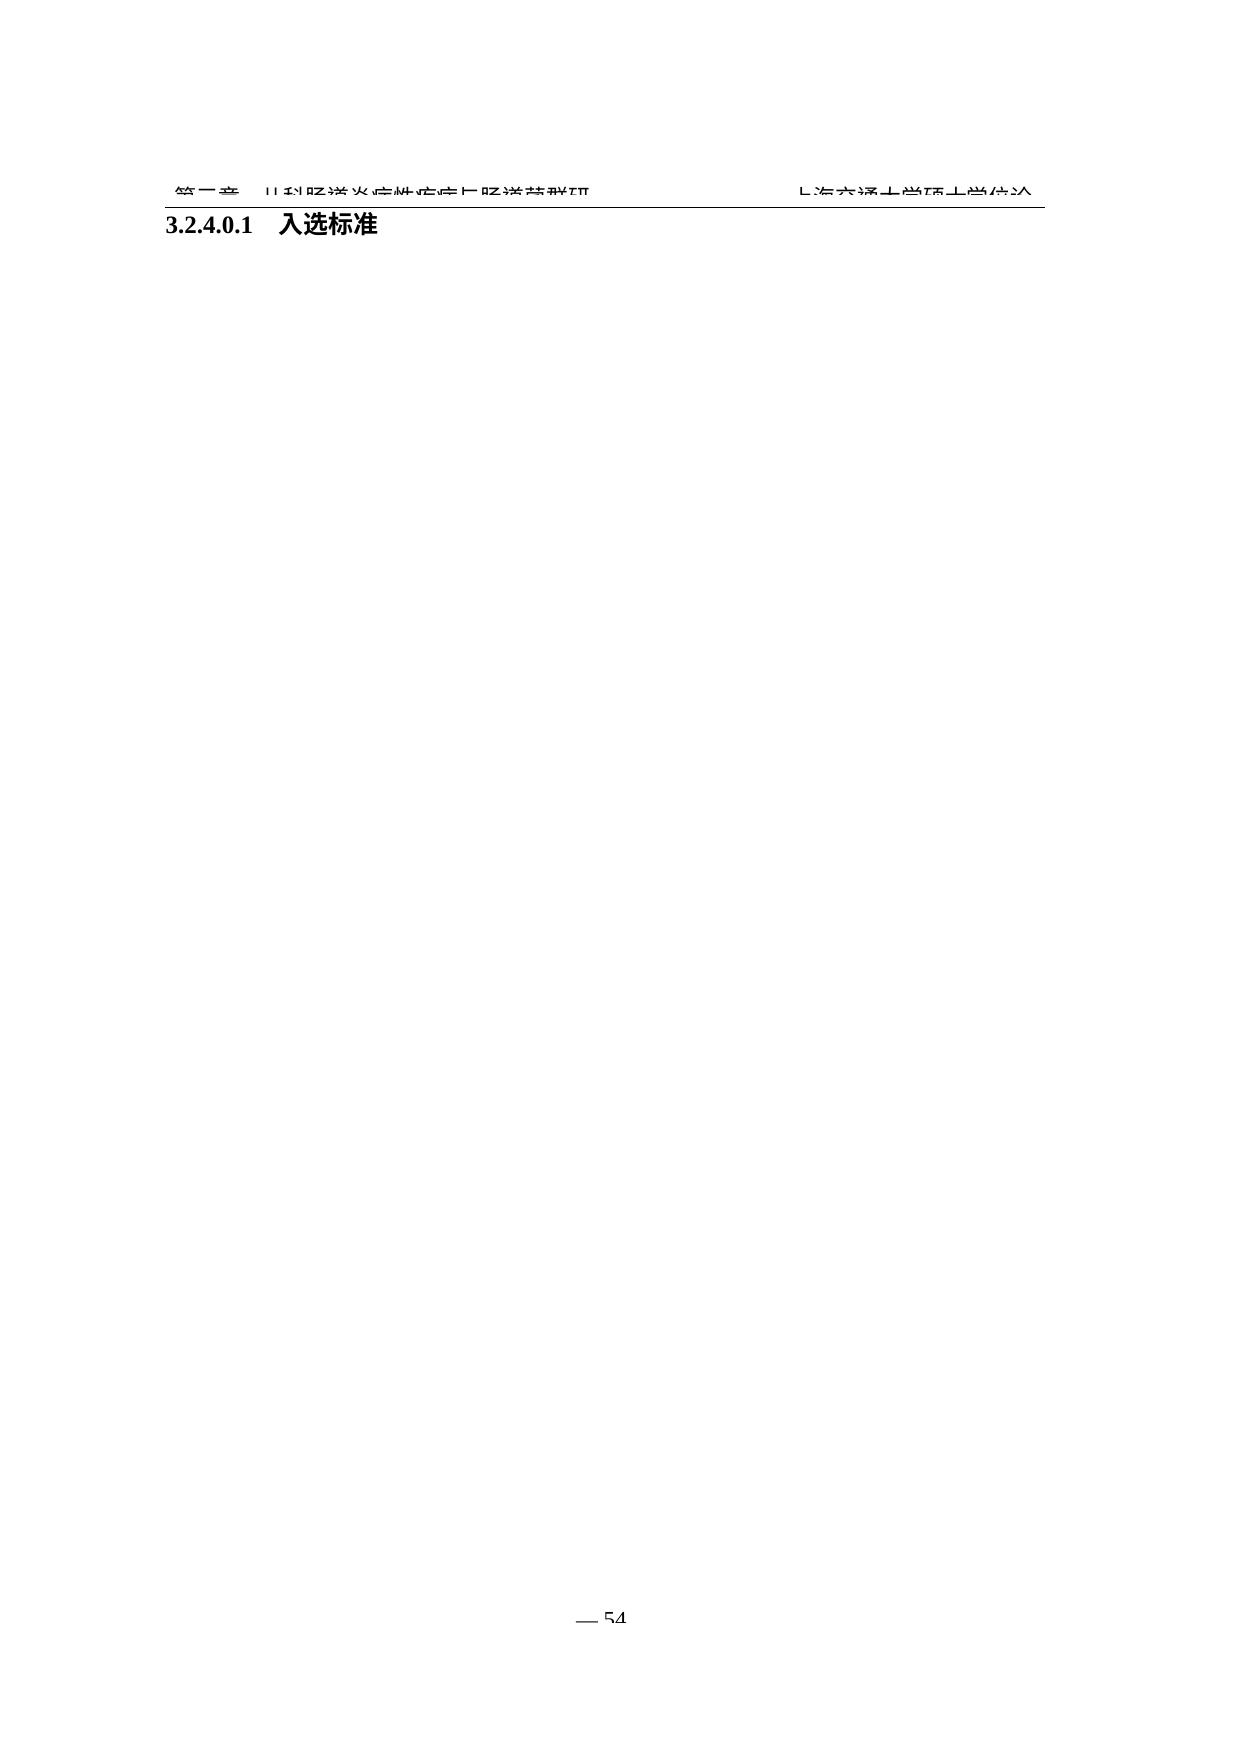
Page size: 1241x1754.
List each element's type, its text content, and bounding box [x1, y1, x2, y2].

subtitle 入选标准 [165, 206, 1240, 240]
